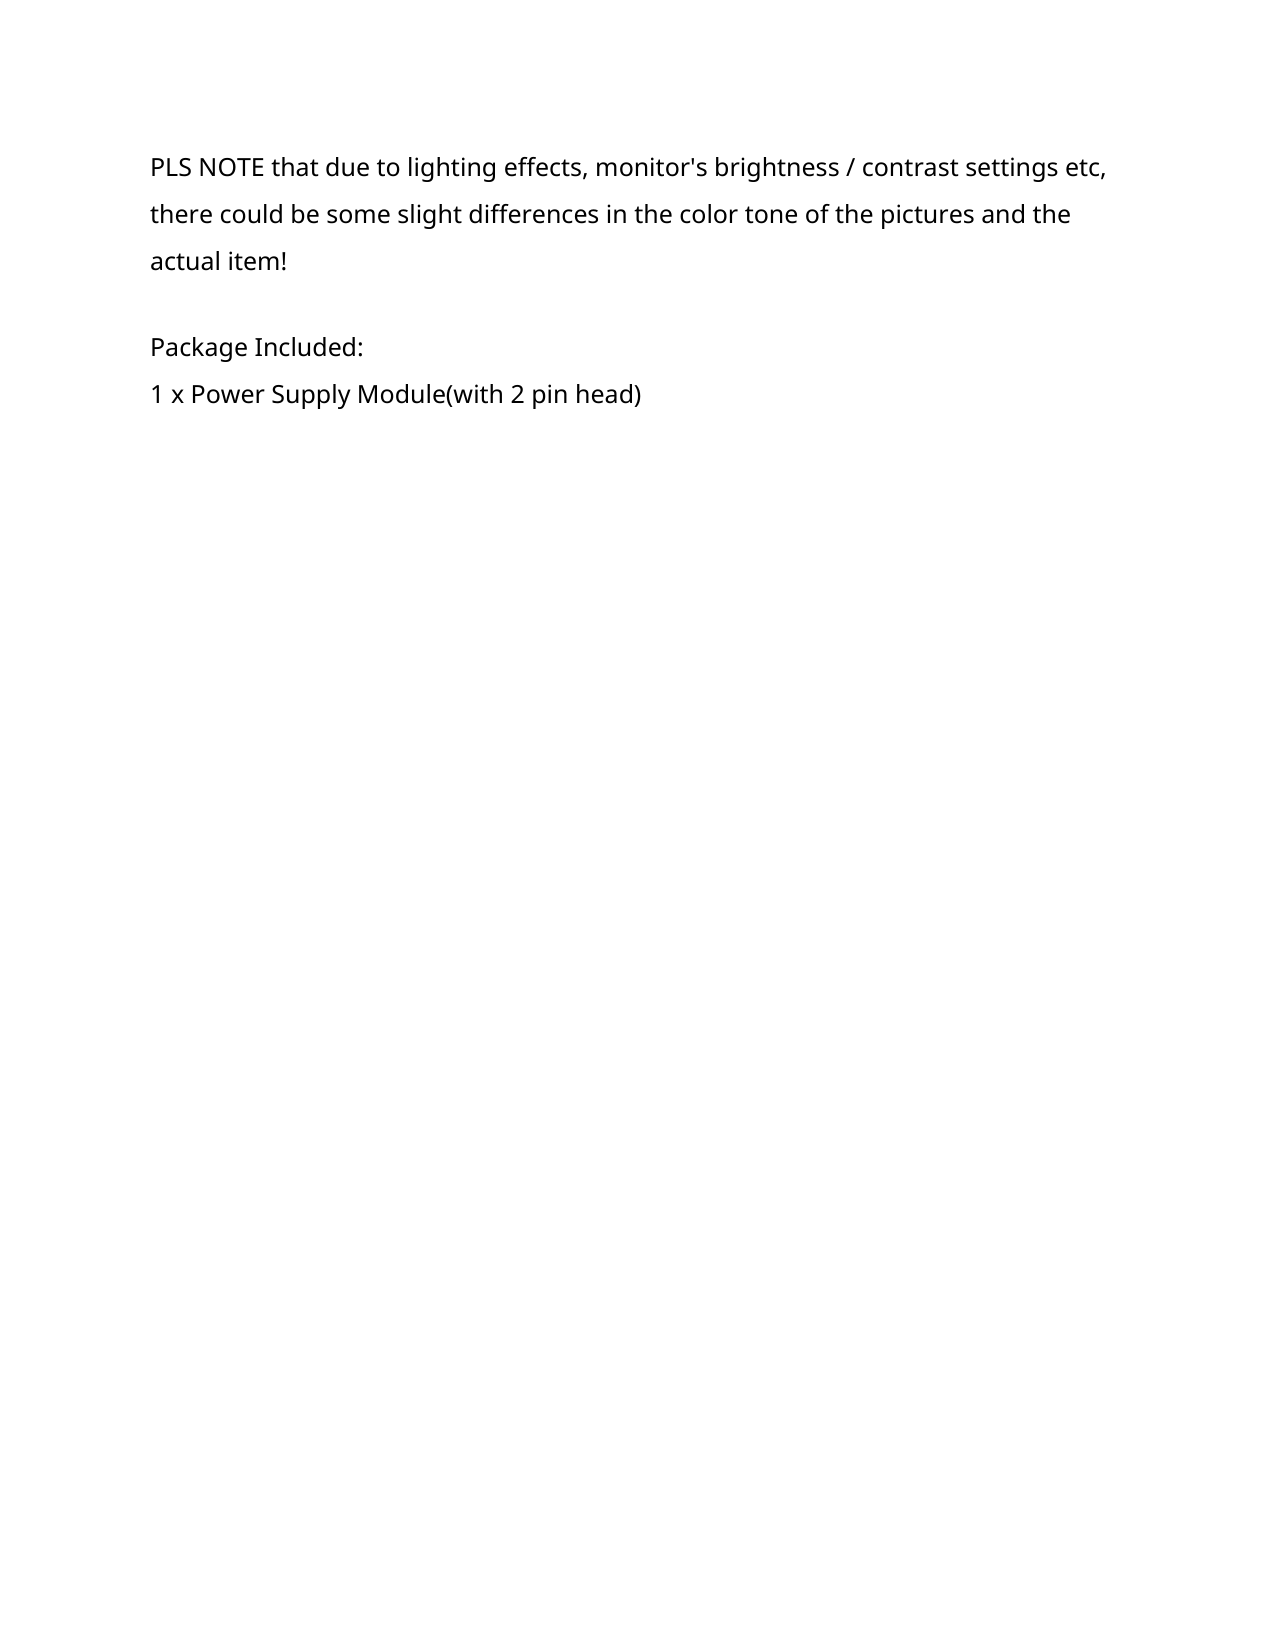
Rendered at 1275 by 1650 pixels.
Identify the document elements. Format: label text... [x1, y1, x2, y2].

text 1 x Power Supply Module(with 2 pin head) [150, 377, 1125, 411]
text PLS NOTE that due to lighting effects, monitor's brightness / contrast settings etc, there could be some slight differences in the color tone of the pictures and the actual item! [150, 150, 1125, 278]
text Package Included: [150, 330, 1125, 364]
